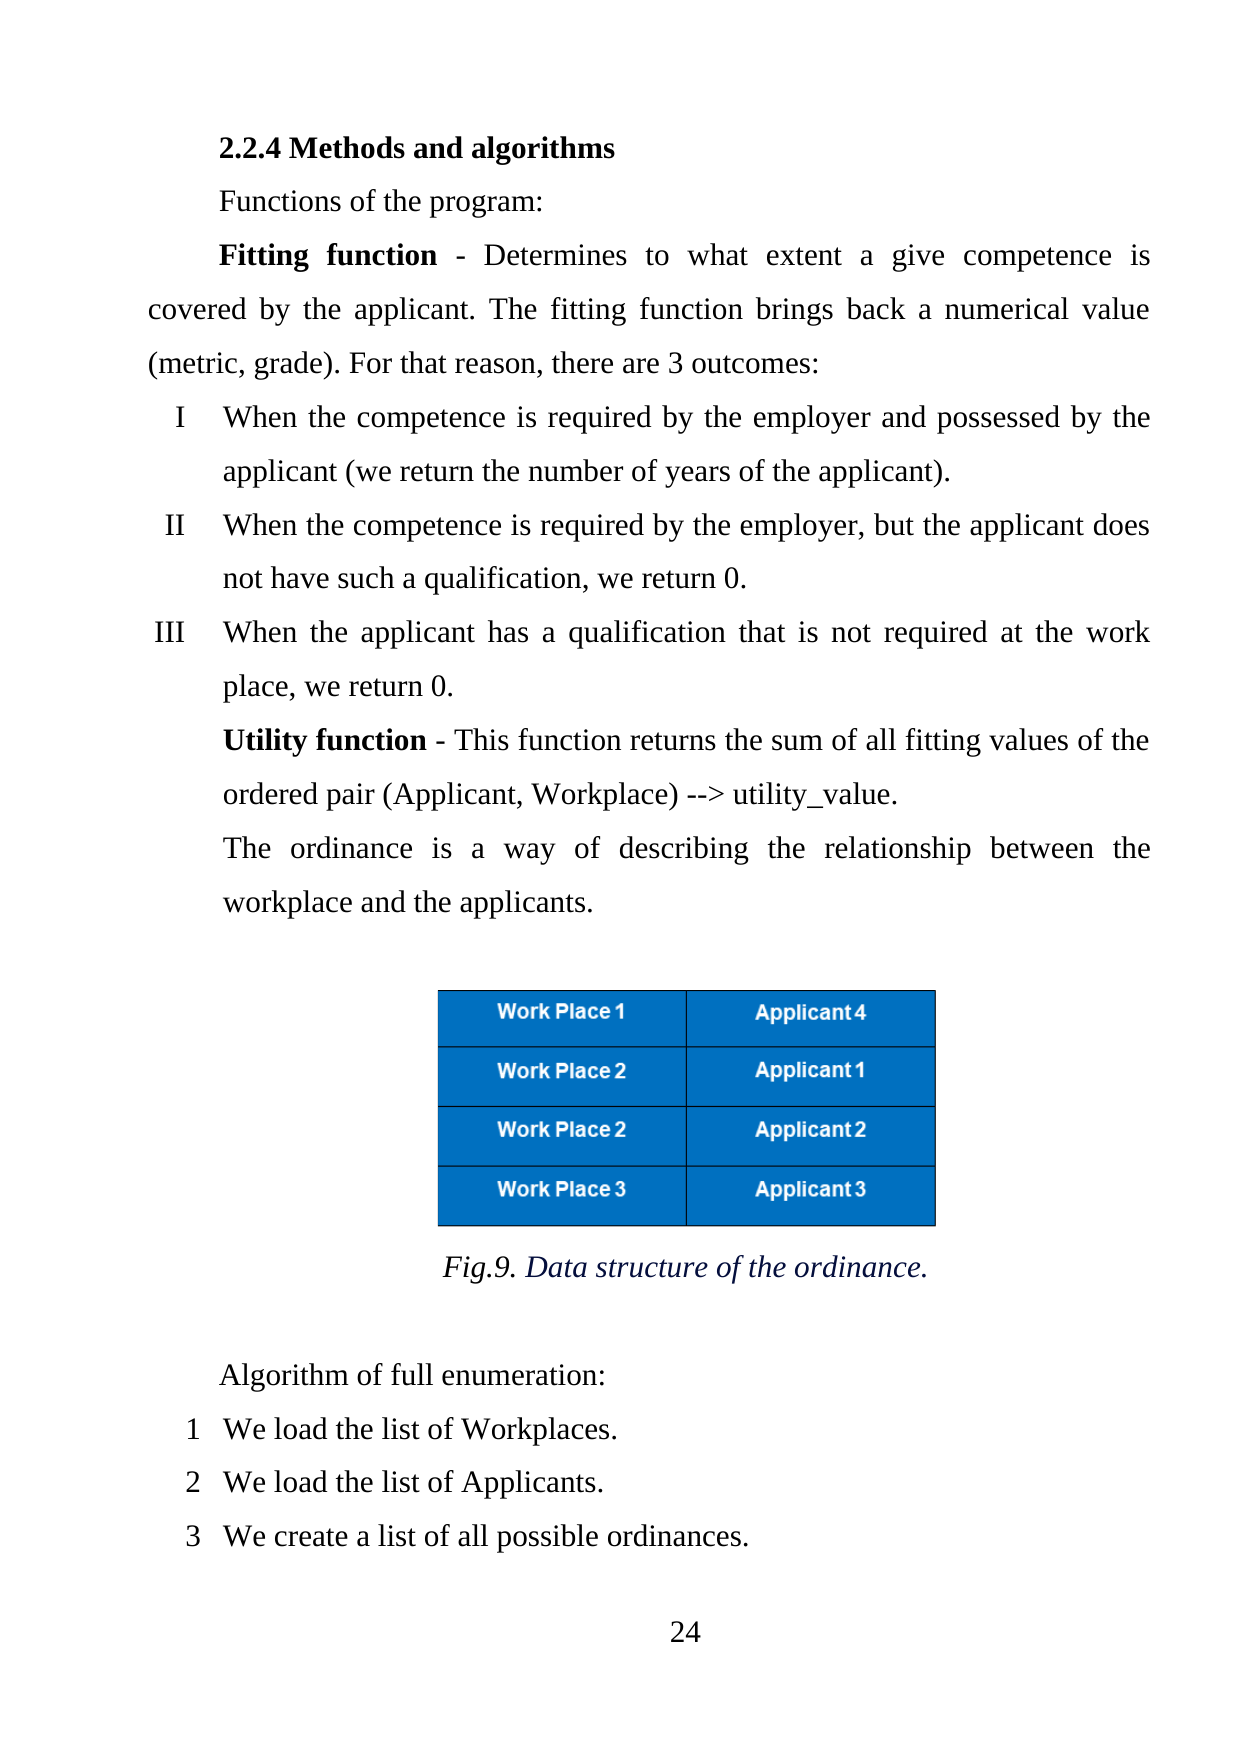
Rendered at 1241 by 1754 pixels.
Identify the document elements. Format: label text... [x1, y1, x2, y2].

list We create a list of all possible ordinances. [185, 1518, 1152, 1553]
text 2.2.4 Methods and algorithms [148, 129, 1152, 165]
list When the applicant has a qualification that is not required at the work place, we return 0. [185, 613, 1152, 703]
list When the competence is required by the employer and possessed by the applicant (we return the number of years of the applicant). [185, 398, 1152, 488]
list We load the list of Workplaces. [185, 1410, 1152, 1446]
text Fig.9. Data structure of the ordinance. [148, 1248, 1152, 1284]
text Utility function - This function returns the sum of all fitting values of the ordered pair (Applicant, Workplace) --> utility_value. [223, 721, 1152, 811]
text Functions of the program: [148, 183, 1152, 219]
list When the competence is required by the employer, but the applicant does not have such a qualification, we return 0. [185, 506, 1152, 596]
text Fitting function - Determines to what extent a give competence is covered by the applicant. The fitting function brings back a numerical value (metric, grade). For that reason, there are 3 outcomes: [148, 237, 1152, 380]
text The ordinance is a way of describing the relationship between the workplace and the applicants. [223, 829, 1152, 919]
text Algorithm of full enumeration: [148, 1356, 1152, 1392]
list We load the list of Applicants. [185, 1464, 1152, 1500]
picture [437, 990, 937, 1231]
